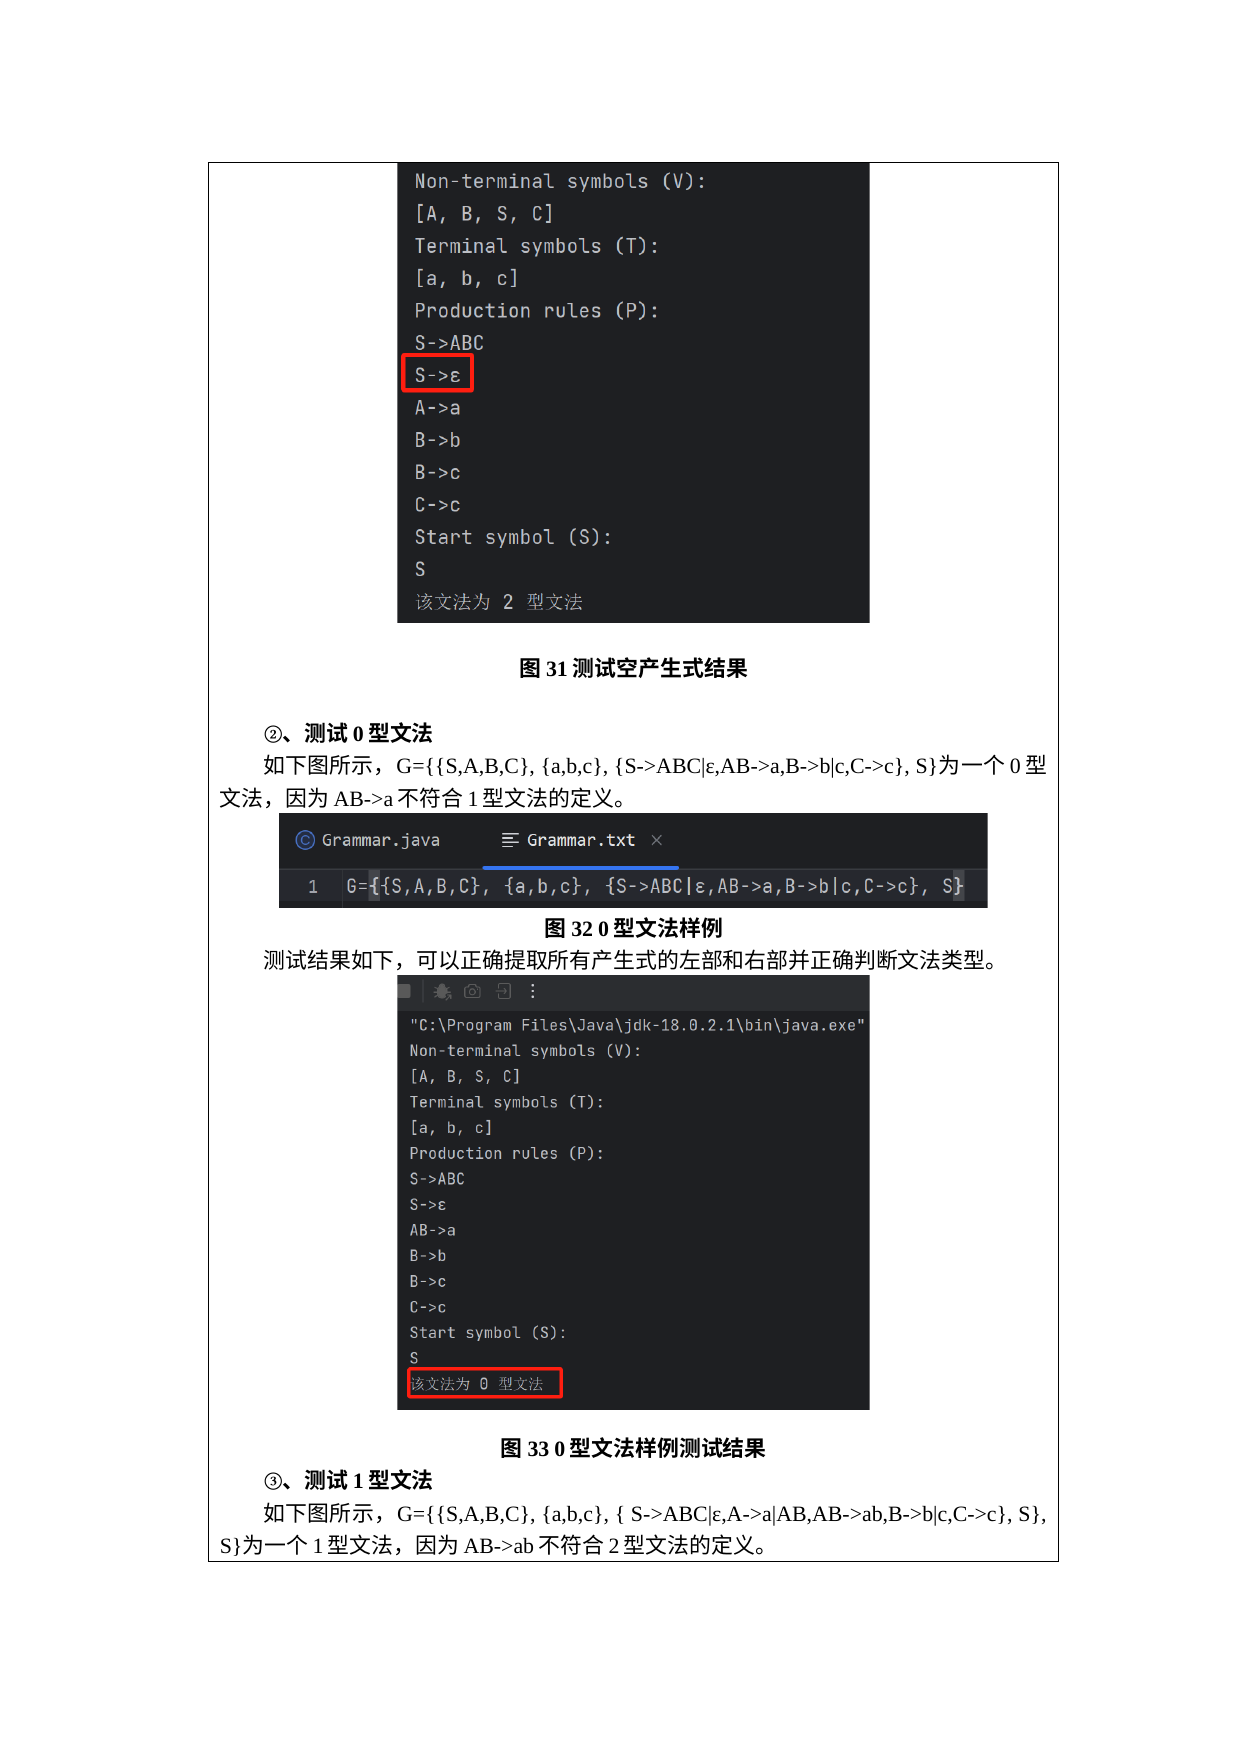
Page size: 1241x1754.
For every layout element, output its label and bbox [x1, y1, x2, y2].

picture [397, 163, 870, 623]
table_cell [209, 163, 1058, 1561]
picture [397, 975, 870, 1410]
picture [279, 813, 988, 908]
